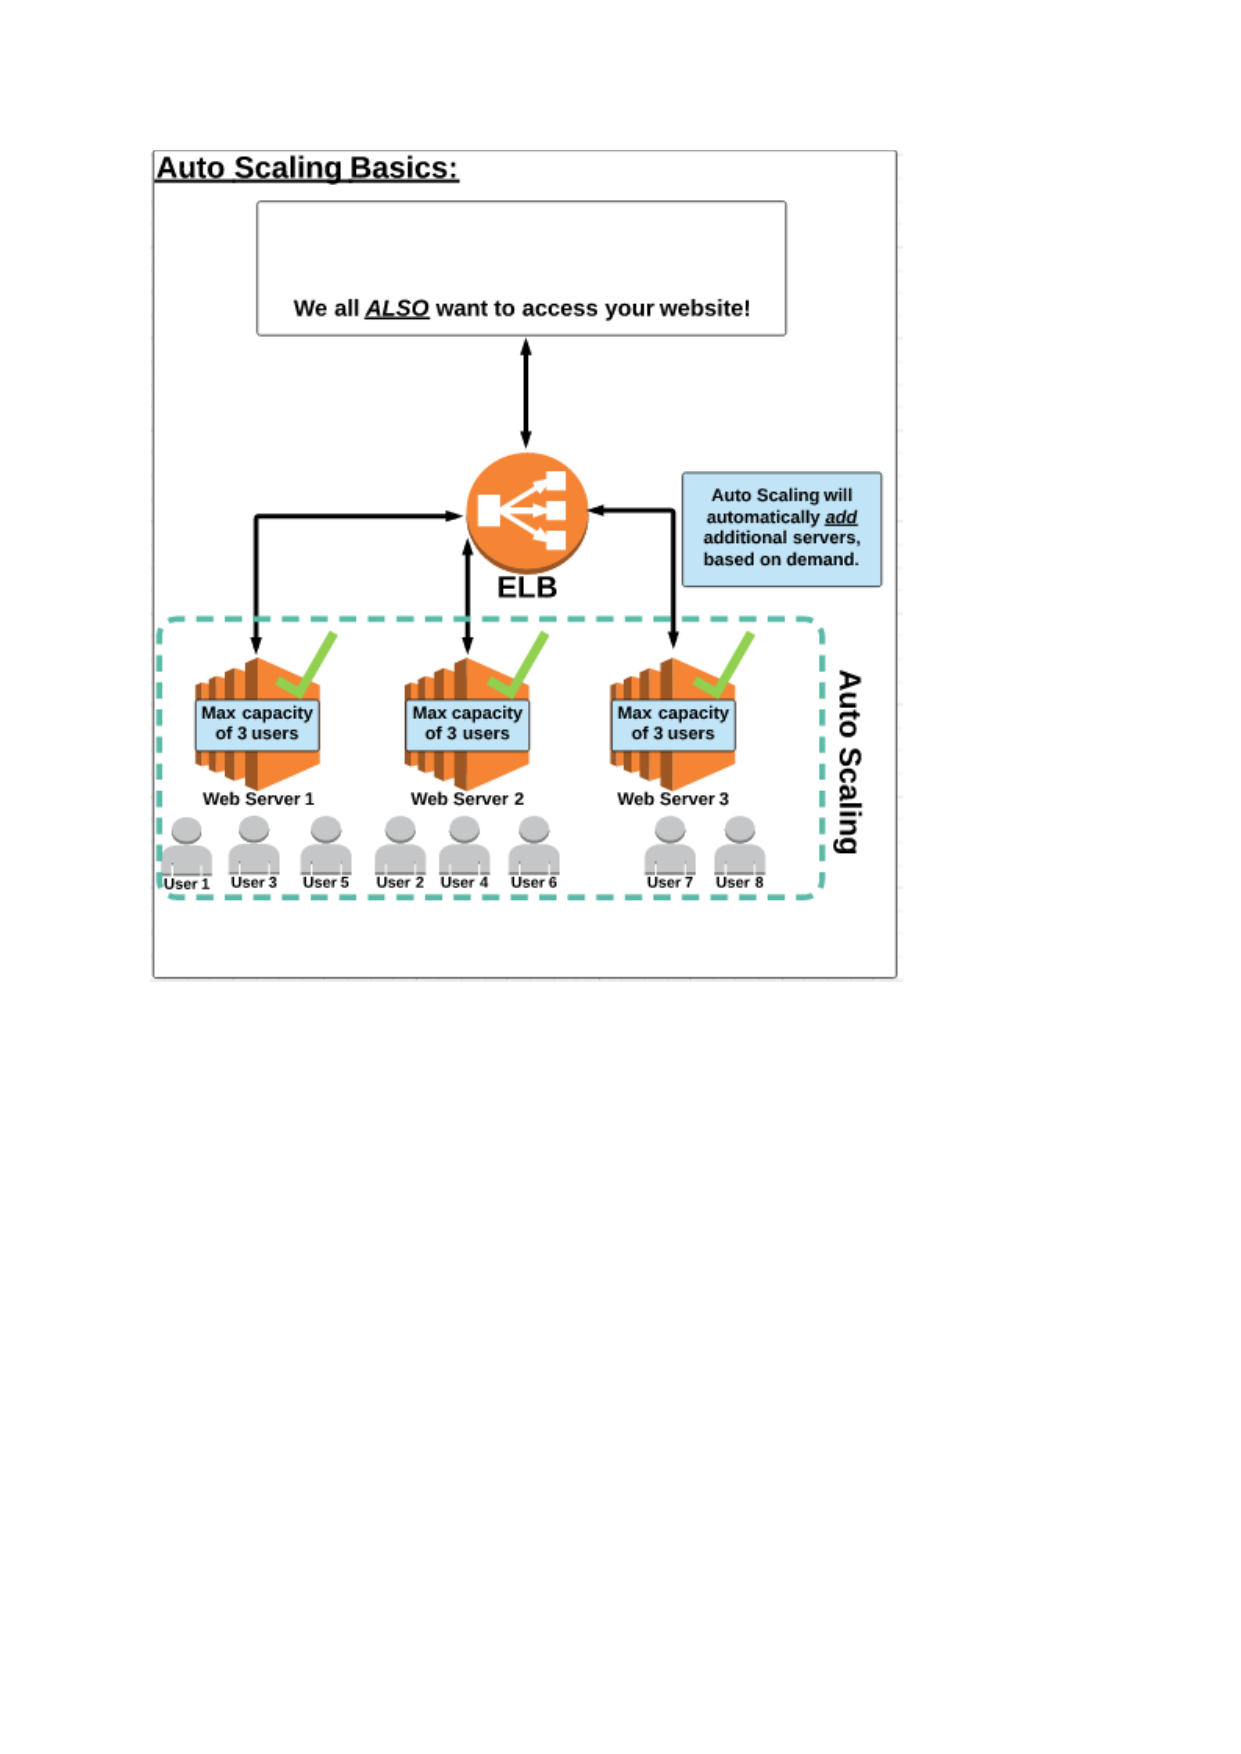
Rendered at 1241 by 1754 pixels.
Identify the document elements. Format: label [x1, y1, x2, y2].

picture [150, 150, 904, 982]
